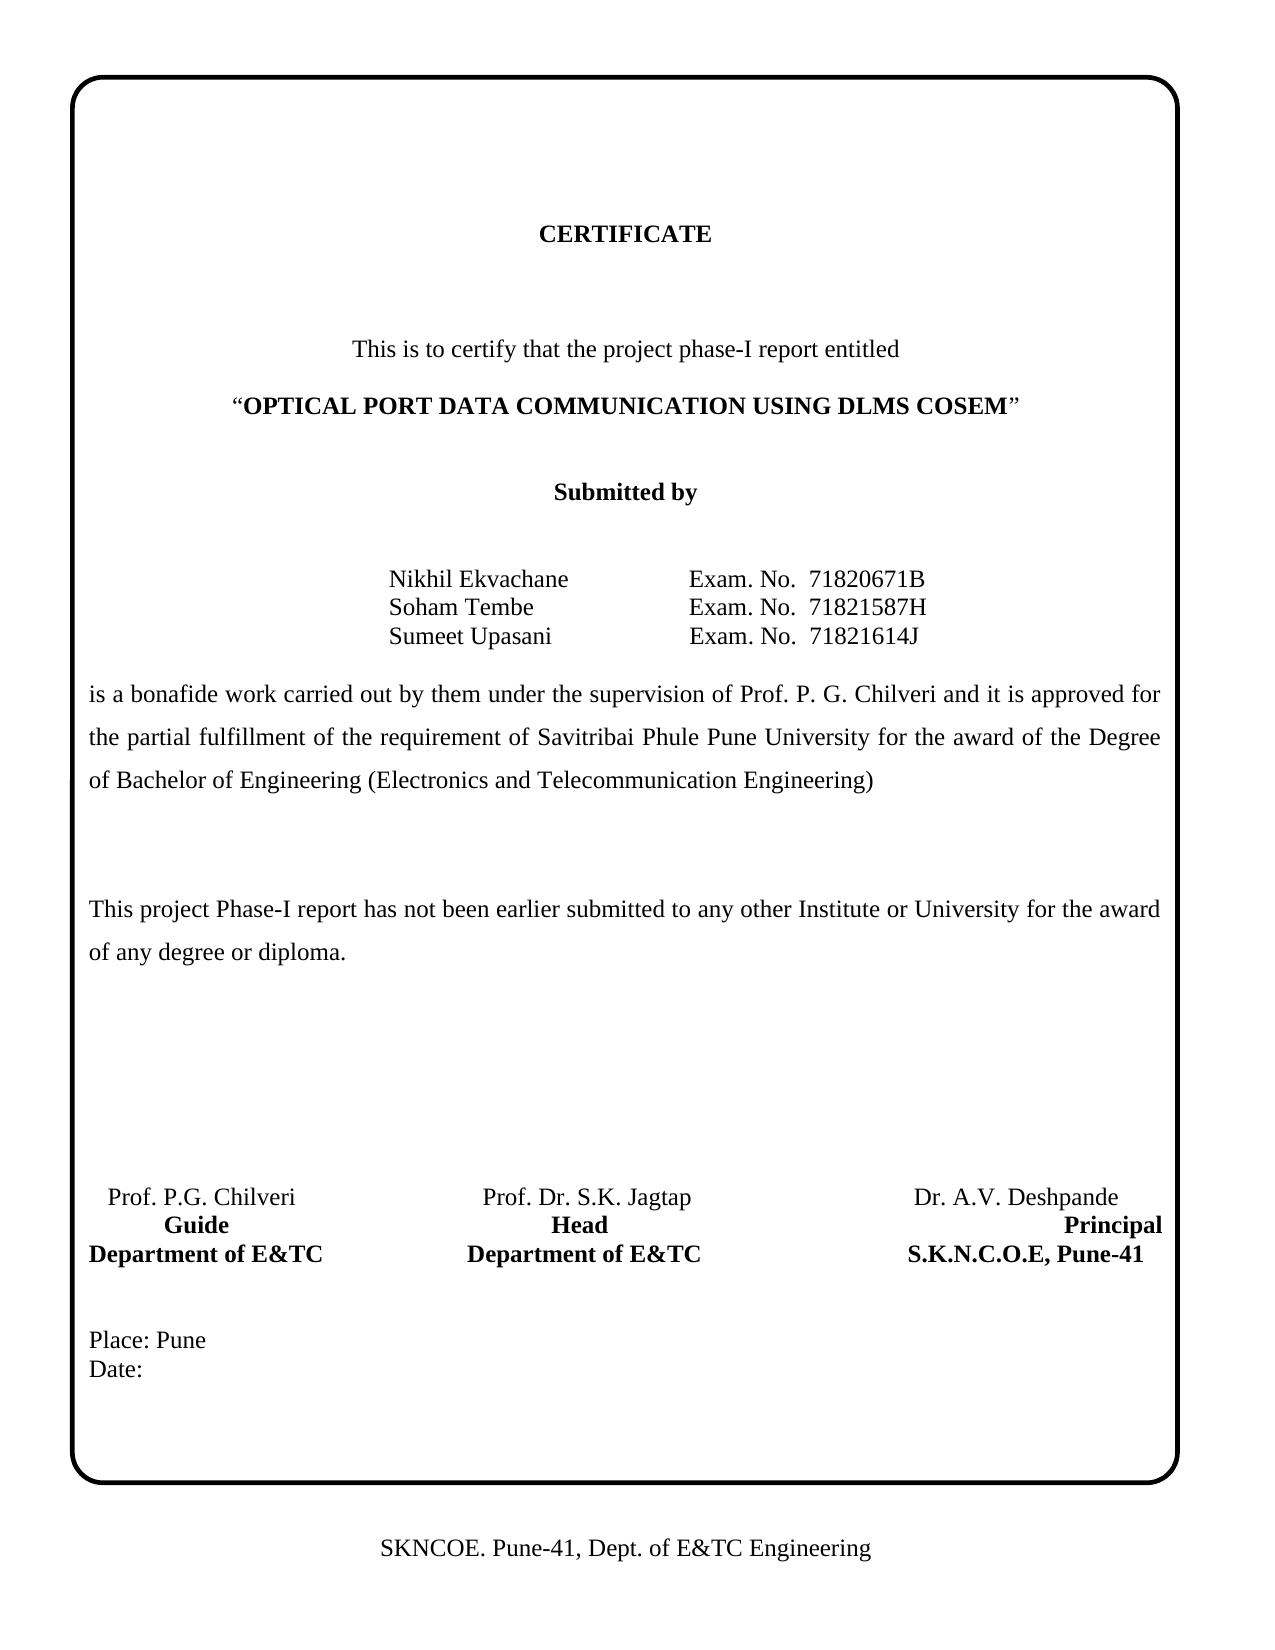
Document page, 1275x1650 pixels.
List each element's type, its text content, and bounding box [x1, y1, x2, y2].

text Soham Tembe Exam. No. 71821587H [314, 592, 1162, 621]
subtitle Nikhil Ekvachane Exam. No. 71820671B [389, 564, 1162, 592]
text This project Phase-I report has not been earlier submitted to any other Institute or University for the award of any degree or diploma. [89, 894, 1162, 966]
text “OPTICAL PORT DATA COMMUNICATION USING DLMS COSEM” [89, 391, 1162, 420]
text Place: Pune [89, 1326, 1162, 1354]
text Sumeet Upasani Exam. No. 71821614J [314, 621, 1162, 650]
text Prof. P.G. Chilveri Prof. Dr. S.K. Jagtap Dr. A.V. Deshpande [89, 1182, 1162, 1211]
text Submitted by [89, 477, 1162, 506]
text Date: [89, 1354, 1162, 1383]
text Guide Head Principal Department of E&TC Department of E&TC S.K.N.C.O.E, Pune-41 [89, 1211, 1162, 1268]
text This is to certify that the project phase-I report entitled [89, 334, 1162, 362]
text CERTIFICATE [89, 219, 1162, 247]
text is a bonafide work carried out by them under the supervision of Prof. P. G. Chilveri and it is approved for the partial fulfillment of the requirement of Savitribai Phule Pune University for the award of the Degree of Bachelor of Engineering (Electronics and Telecommunication Engineering) [89, 679, 1162, 794]
